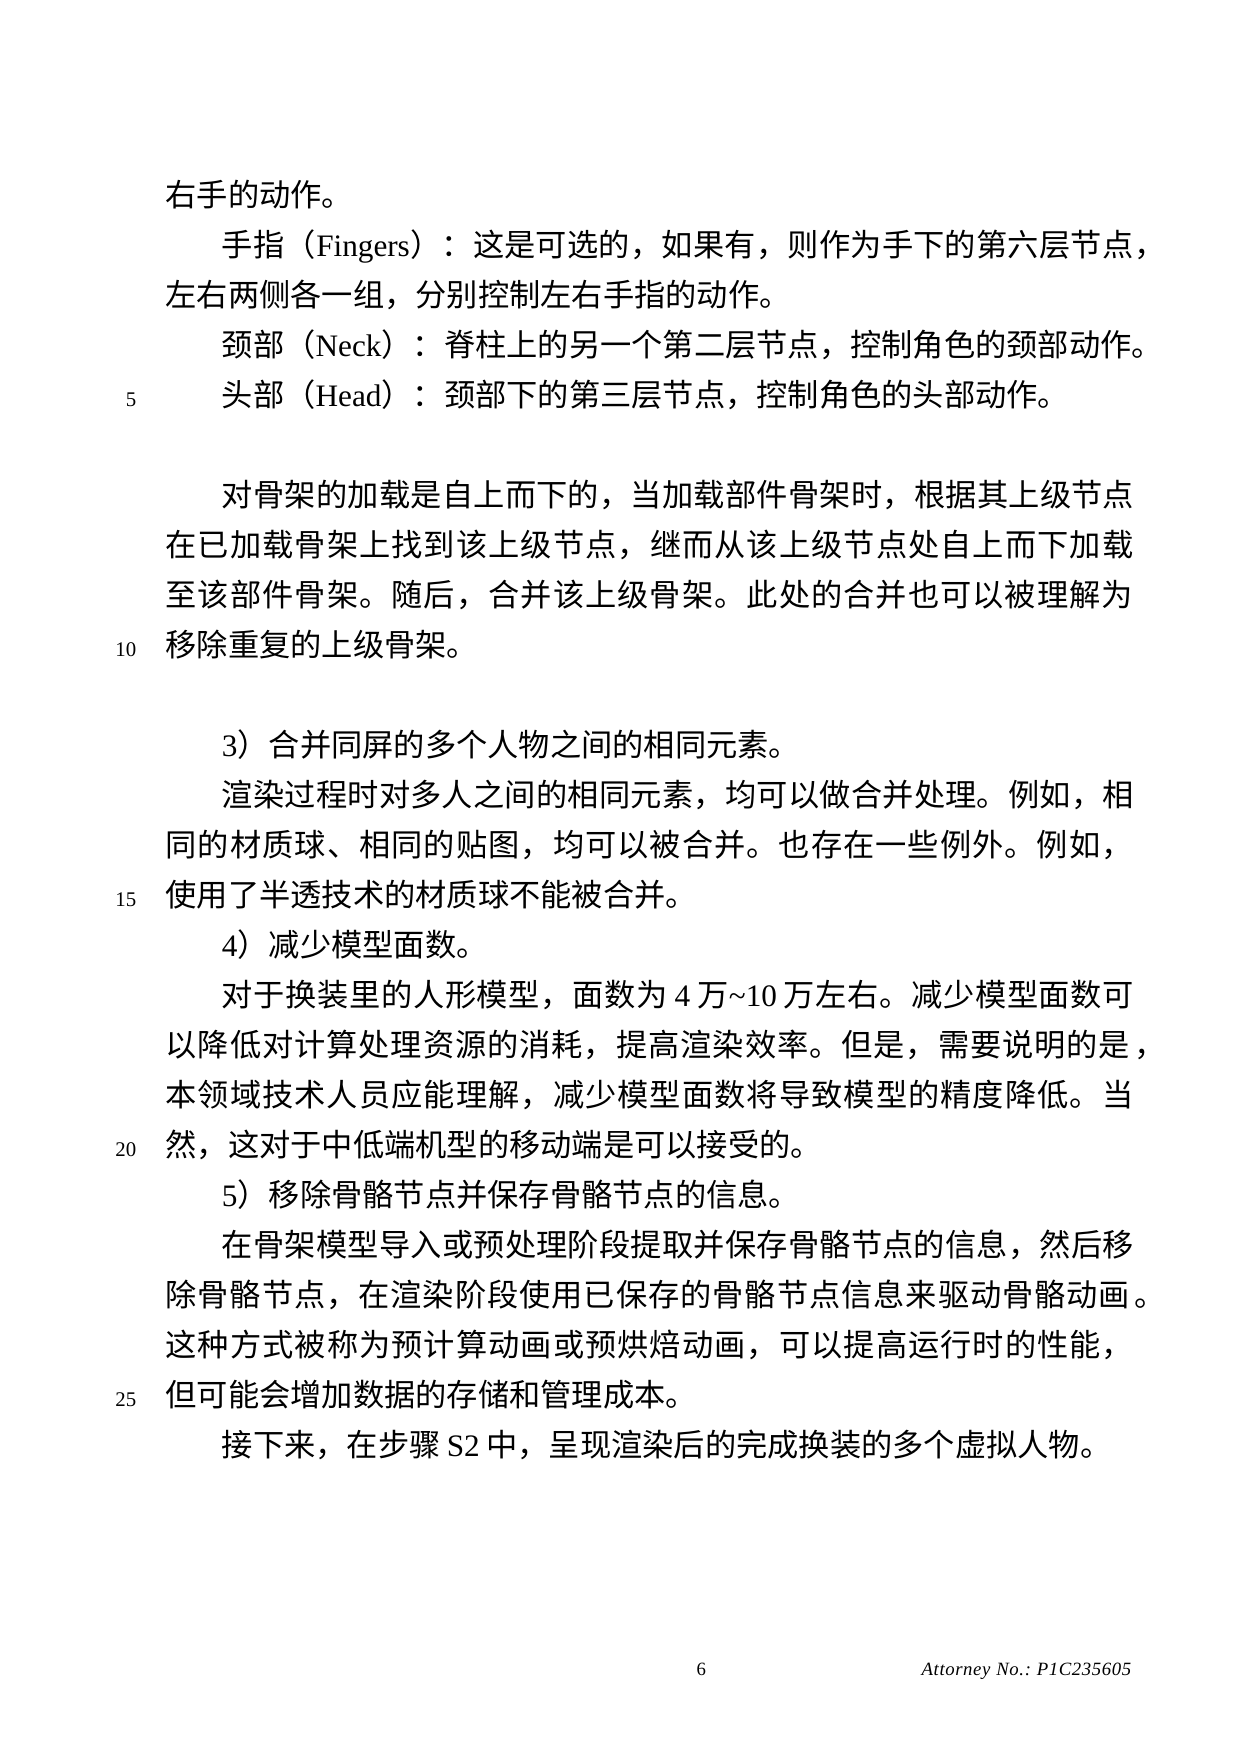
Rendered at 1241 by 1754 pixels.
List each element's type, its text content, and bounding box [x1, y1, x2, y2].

text 3）合并同屏的多个人物之间的相同元素。 [165, 715, 1134, 765]
text 4）减少模型面数。 [165, 915, 1134, 965]
text 渲染过程时对多人之间的相同元素，均可以做合并处理。例如，相同的材质球、相同的贴图，均可以被合并。也存在一些例外。例如，使用了半透技术的材质球不能被合并。 [165, 765, 1134, 915]
text 对骨架的加载是自上而下的，当加载部件骨架时，根据其上级节点在已加载骨架上找到该上级节点，继而从该上级节点处自上而下加载至该部件骨架。随后，合并该上级骨架。此处的合并也可以被理解为移除重复的上级骨架。 [165, 465, 1134, 665]
text 颈部（Neck）：脊柱上的另一个第二层节点，控制角色的颈部动作。 [165, 315, 1134, 365]
text 头部（Head）：颈部下的第三层节点，控制角色的头部动作。 [165, 365, 1134, 415]
text 5）移除骨骼节点并保存骨骼节点的信息。 [165, 1165, 1134, 1215]
text 手指（Fingers）：这是可选的，如果有，则作为手下的第六层节点，左右两侧各一组，分别控制左右手指的动作。 [165, 215, 1134, 315]
text 对于换装里的人形模型，面数为4万~10万左右。减少模型面数可以降低对计算处理资源的消耗，提高渲染效率。但是，需要说明的是，本领域技术人员应能理解，减少模型面数将导致模型的精度降低。当然，这对于中低端机型的移动端是可以接受的。 [165, 965, 1134, 1165]
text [165, 165, 1134, 215]
text 接下来，在步骤S2中，呈现渲染后的完成换装的多个虚拟人物。 [165, 1415, 1134, 1465]
text 在骨架模型导入或预处理阶段提取并保存骨骼节点的信息，然后移除骨骼节点，在渲染阶段使用已保存的骨骼节点信息来驱动骨骼动画。这种方式被称为预计算动画或预烘焙动画，可以提高运行时的性能，但可能会增加数据的存储和管理成本。 [165, 1215, 1134, 1415]
